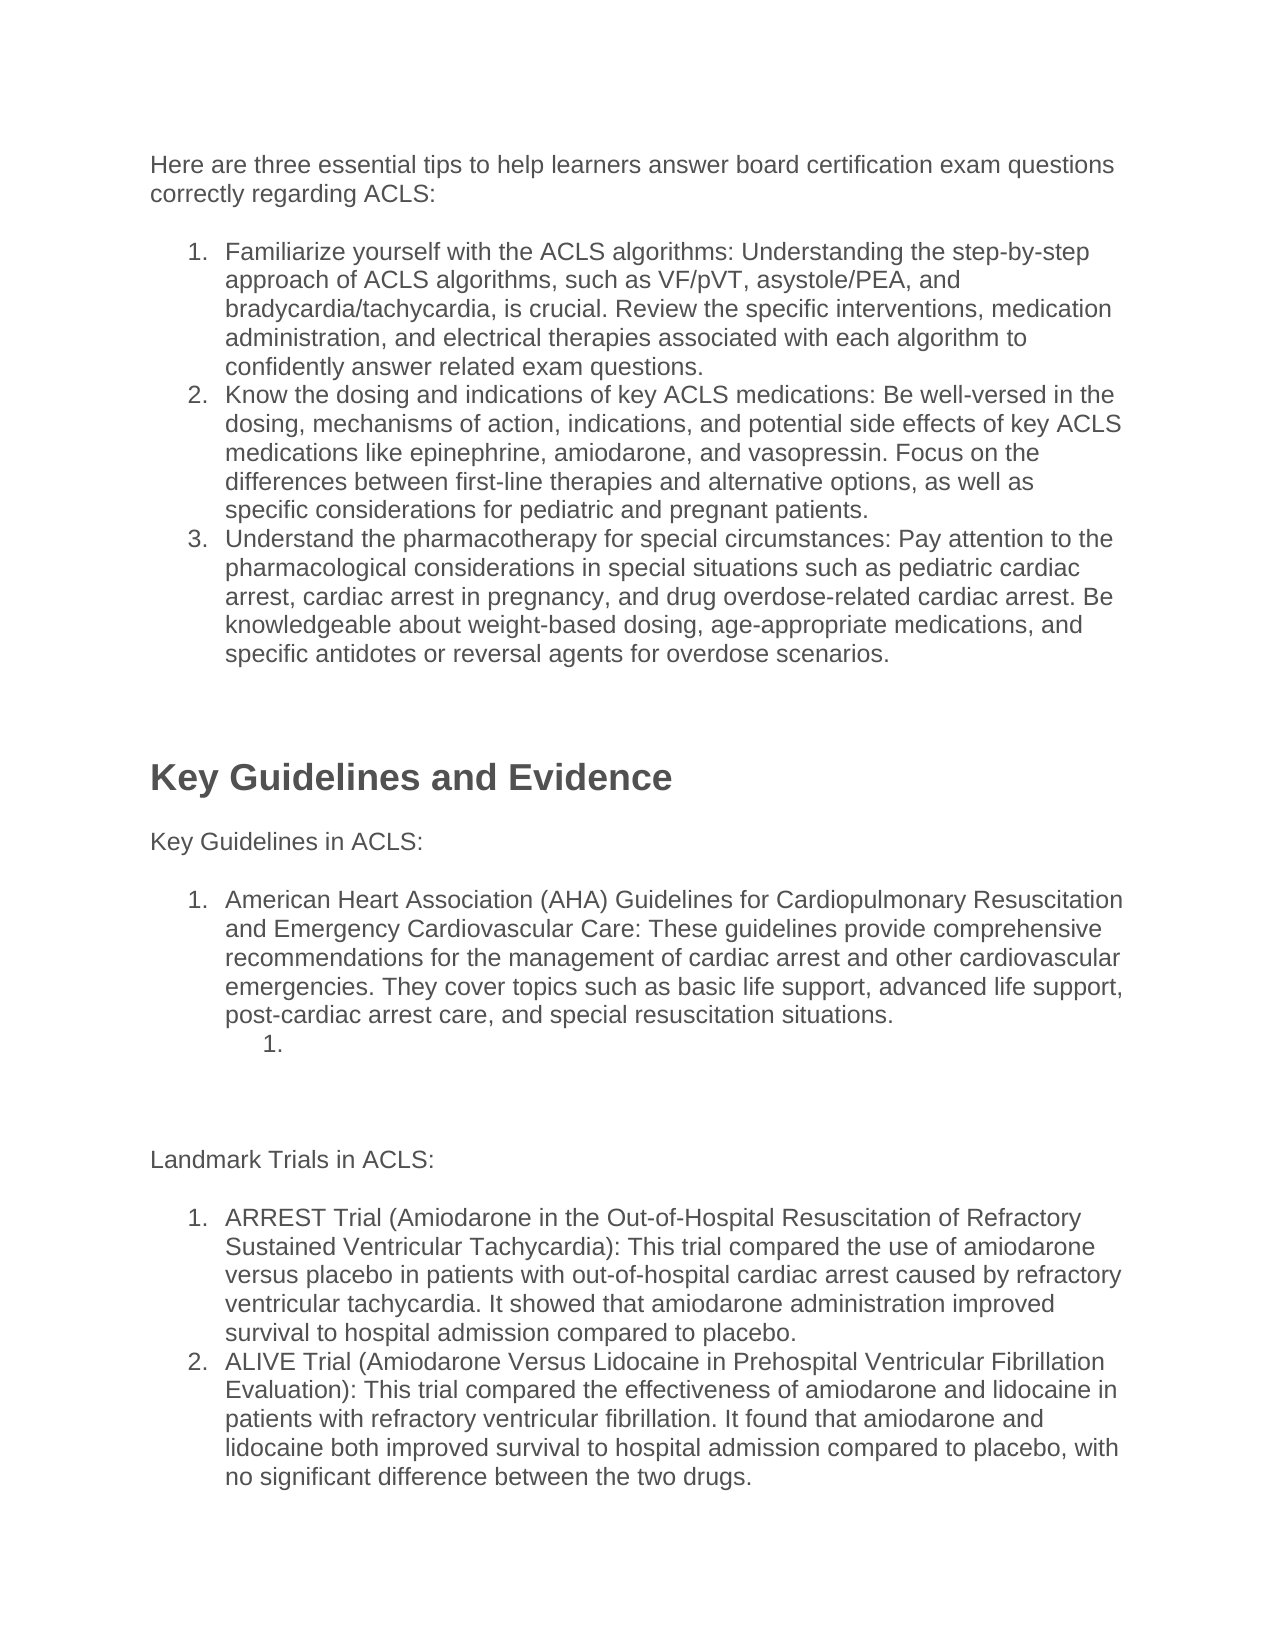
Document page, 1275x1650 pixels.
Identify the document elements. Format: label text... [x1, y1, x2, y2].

text Here are three essential tips to help learners answer board certification exam questions correctly regarding ACLS: [150, 150, 1125, 207]
list Know the dosing and indications of key ACLS medications: Be well-versed in the dosing, mechanisms of action, indications, and potential side effects of key ACLS medications like epinephrine, amiodarone, and vasopressin. Focus on the differences between first-line therapies and alternative options, as well as specific considerations for pediatric and pregnant patients. [187, 380, 1125, 524]
list ARREST Trial (Amiodarone in the Out-of-Hospital Resuscitation of Refractory Sustained Ventricular Tachycardia): This trial compared the use of amiodarone versus placebo in patients with out-of-hospital cardiac arrest caused by refractory ventricular tachycardia. It showed that amiodarone administration improved survival to hospital admission compared to placebo. [187, 1203, 1125, 1346]
list American Heart Association (AHA) Guidelines for Cardiopulmonary Resuscitation and Emergency Cardiovascular Care: These guidelines provide comprehensive recommendations for the management of cardiac arrest and other cardiovascular emergencies. They cover topics such as basic life support, advanced life support, post-cardiac arrest care, and special resuscitation situations. [187, 885, 1125, 1029]
list Understand the pharmacotherapy for special circumstances: Pay attention to the pharmacological considerations in special situations such as pediatric cardiac arrest, cardiac arrest in pregnancy, and drug overdose-related cardiac arrest. Be knowledgeable about weight-based dosing, age-appropriate medications, and specific antidotes or reversal agents for overdose scenarios. [187, 524, 1125, 668]
text Key Guidelines and Evidence [150, 755, 1125, 798]
text Key Guidelines in ACLS: [150, 827, 1125, 856]
text Landmark Trials in ACLS: [150, 1145, 1125, 1173]
list ALIVE Trial (Amiodarone Versus Lidocaine in Prehospital Ventricular Fibrillation Evaluation): This trial compared the effectiveness of amiodarone and lidocaine in patients with refractory ventricular fibrillation. It found that amiodarone and lidocaine both improved survival to hospital admission compared to placebo, with no significant difference between the two drugs. [187, 1346, 1125, 1490]
list Familiarize yourself with the ACLS algorithms: Understanding the step-by-step approach of ACLS algorithms, such as VF/pVT, asystole/PEA, and bradycardia/tachycardia, is crucial. Review the specific interventions, medication administration, and electrical therapies associated with each algorithm to confidently answer related exam questions. [187, 237, 1125, 380]
